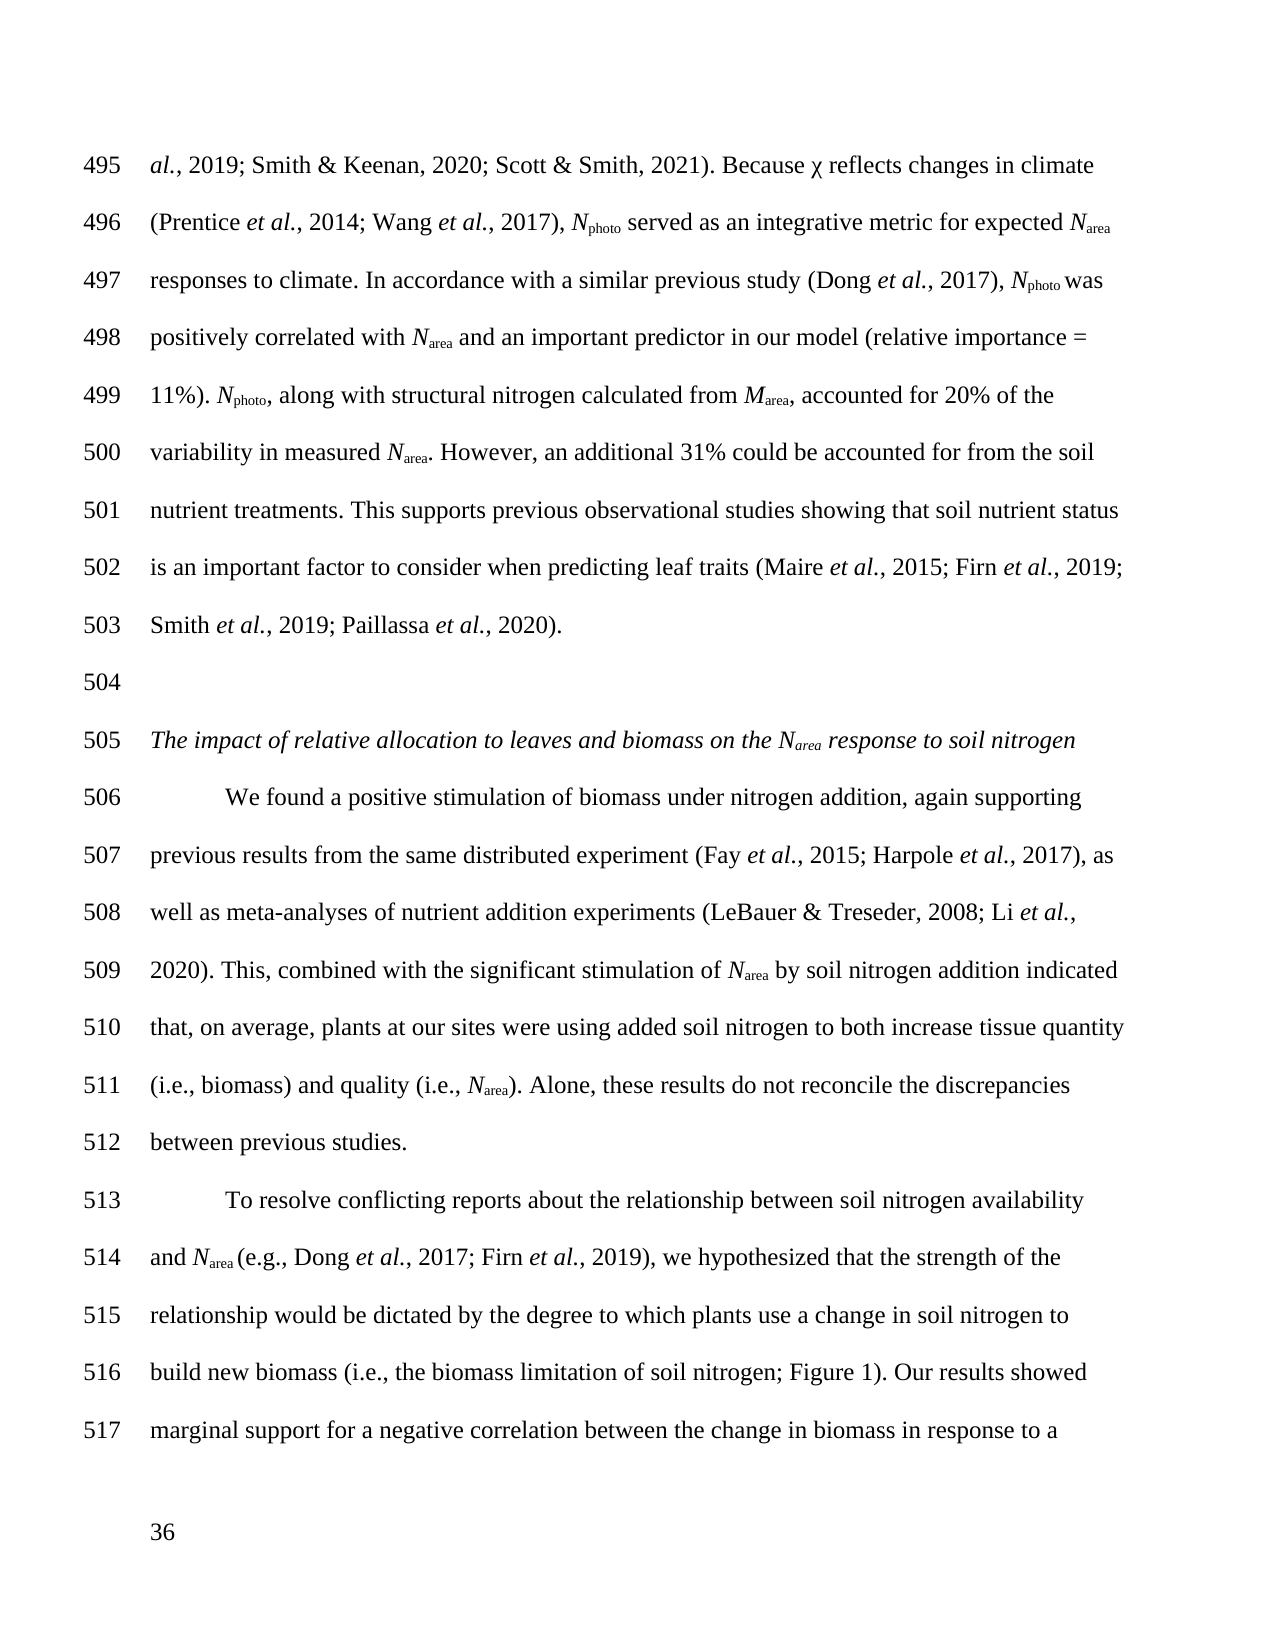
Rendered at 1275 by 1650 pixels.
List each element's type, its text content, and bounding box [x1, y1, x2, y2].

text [150, 150, 1125, 639]
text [150, 1185, 1125, 1444]
text The impact of relative allocation to leaves and biomass on the Narea response to soil nitrogen [150, 725, 1125, 754]
text We found a positive stimulation of biomass under nitrogen addition, again supporting previous results from the same distributed experiment (Fay et al., 2015; Harpole et al., 2017), as well as meta-analyses of nutrient addition experiments (LeBauer & Treseder, 2008; Li et al., 2020). This, combined with the significant stimulation of Narea by soil nitrogen addition indicated that, on average, plants at our sites were using added soil nitrogen to both increase tissue quantity (i.e., biomass) and quality (i.e., Narea). Alone, these results do not reconcile the discrepancies between previous studies. [150, 782, 1125, 1156]
